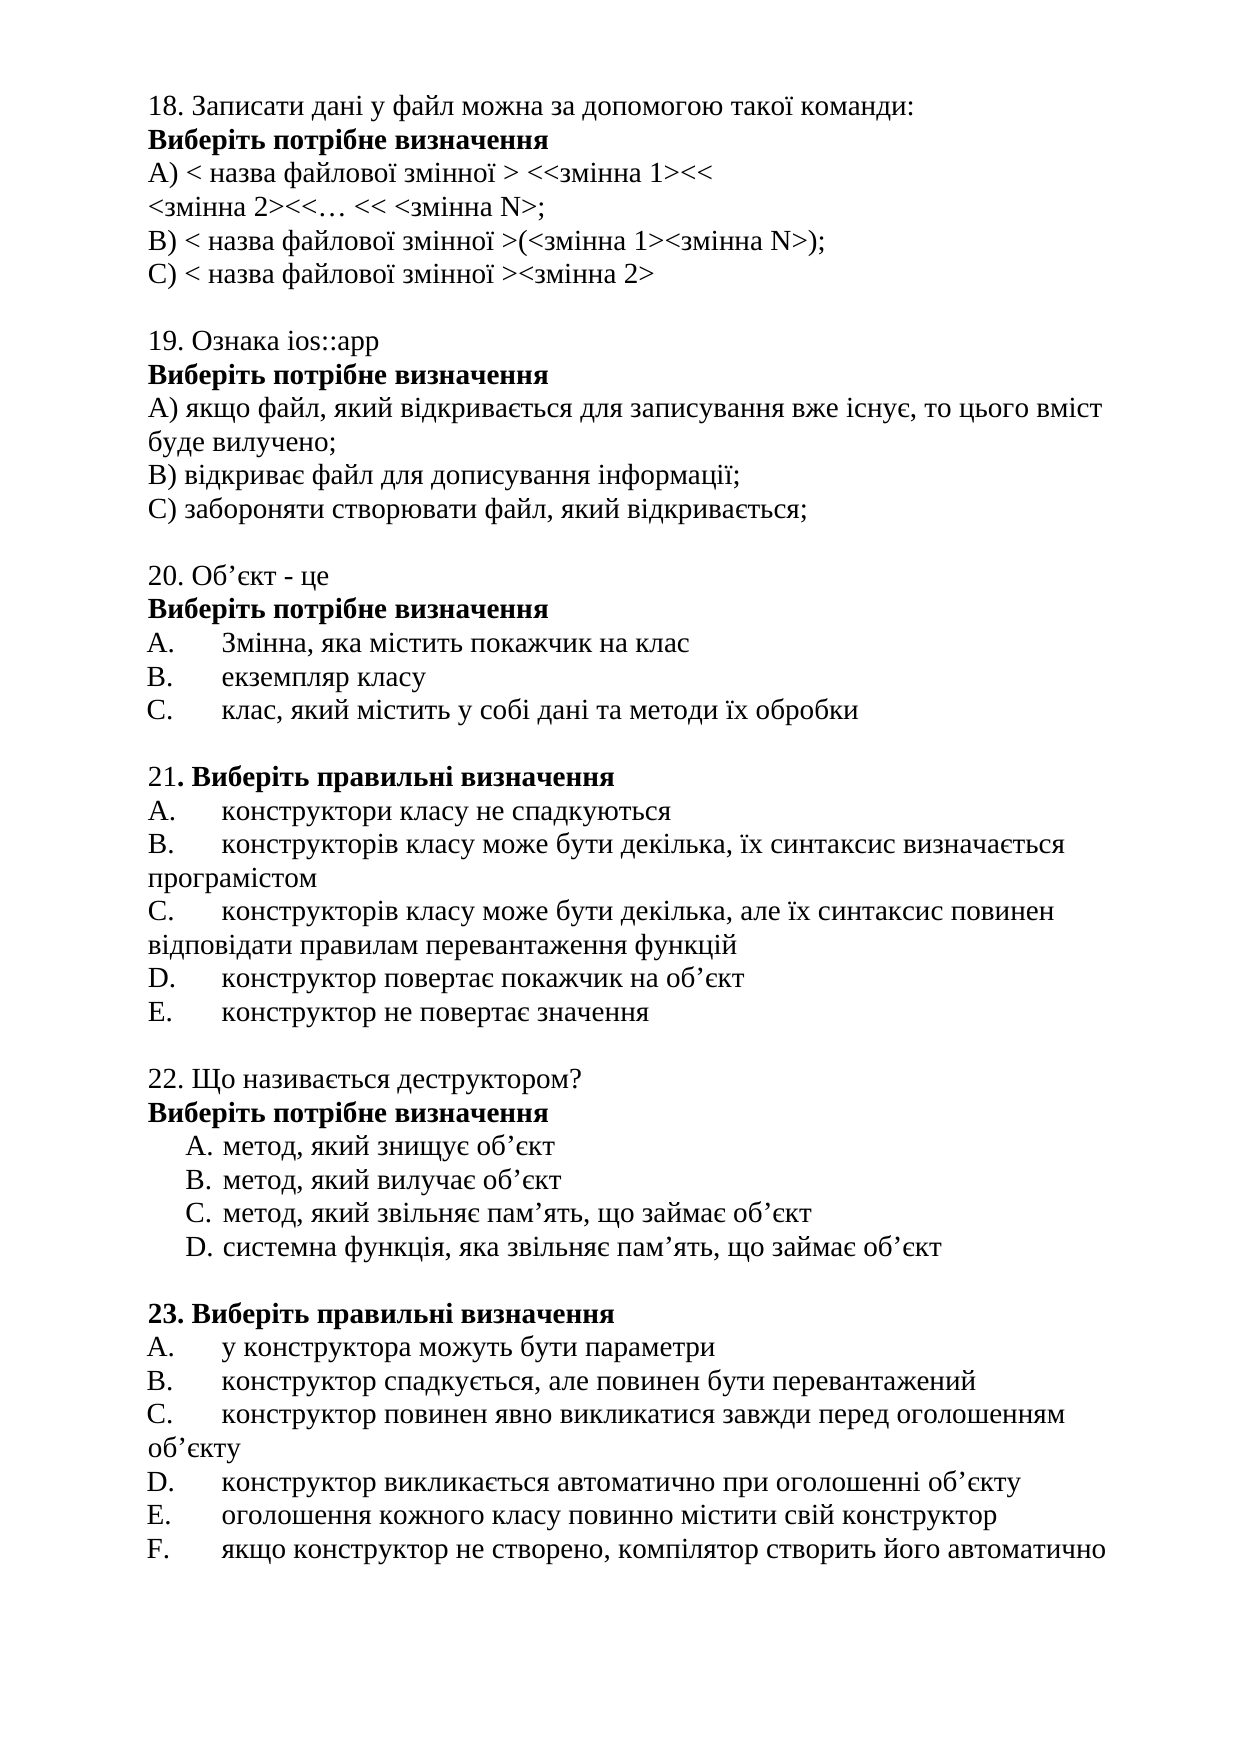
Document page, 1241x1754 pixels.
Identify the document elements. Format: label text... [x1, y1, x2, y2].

list конструктор викликається автоматично при оголошенні об’єкту [146, 1464, 1152, 1497]
text C) < назва файлової змінної ><змінна 2> [148, 256, 1152, 290]
text 18. Записати дані у файл можна за допомогою такої команди: [148, 88, 1152, 122]
list конструктор спадкується, але повинен бути перевантажений [146, 1363, 1152, 1397]
list метод, який знищує об’єкт [185, 1128, 1152, 1162]
list Виберіть потрібне визначення [148, 1095, 1152, 1128]
text 21. Виберіть правильні визначення [148, 759, 1152, 793]
list конструктор повинен явно викликатися завжди перед оголошенням об’єкту [146, 1397, 1152, 1464]
list екземпляр класу [146, 659, 1152, 692]
text A) < назва файлової змінної > <<змінна 1><< [148, 156, 1152, 189]
text B) < назва файлової змінної >(<змінна 1><змінна N>); [148, 223, 1152, 256]
list метод, який звільняє пам’ять, що займає об’єкт [185, 1195, 1152, 1229]
list конструктори класу не спадкуються [148, 793, 1152, 826]
text A) якщо файл, який відкривається для записування вже існує, то цього вміст буде вилучено; [148, 390, 1152, 457]
text B) відкриває файл для дописування інформації; [148, 457, 1152, 491]
list конструкторів класу може бути декілька, але їх синтаксис повинен відповідати правилам перевантаження функцій [148, 893, 1152, 961]
text <змінна 2><<… << <змінна N>; [148, 189, 1152, 223]
list клас, який містить у собі дані та методи їх обробки [146, 692, 1152, 726]
list конструктор повертає покажчик на об’єкт [148, 961, 1152, 994]
text 19. Ознака ios::арр [148, 323, 1152, 357]
list метод, який вилучає об’єкт [185, 1162, 1152, 1195]
list Виберіть потрібне визначення [148, 357, 1152, 390]
list системна функція, яка звільняє пам’ять, що займає об’єкт [185, 1229, 1152, 1262]
text C) забороняти створювати файл, який відкривається; [148, 491, 1152, 524]
text 22. Що називається деструктором? [148, 1061, 1152, 1095]
list оголошення кожного класу повинно містити свій конструктор [146, 1497, 1152, 1531]
list конструкторів класу може бути декілька, їх синтаксис визначається програмістом [148, 826, 1152, 893]
text 20. Об’єкт - це [148, 558, 1152, 592]
list у конструктора можуть бути параметри [146, 1329, 1152, 1363]
text 23. Виберіть правильні визначення [148, 1296, 1152, 1329]
list Виберіть потрібне визначення [148, 122, 1152, 156]
list Змінна, яка містить покажчик на клас [146, 625, 1152, 659]
list конструктор не повертає значення [148, 994, 1152, 1028]
list якщо конструктор не створено, компілятор створить його автоматично [146, 1531, 1152, 1564]
list Виберіть потрібне визначення [148, 592, 1152, 625]
